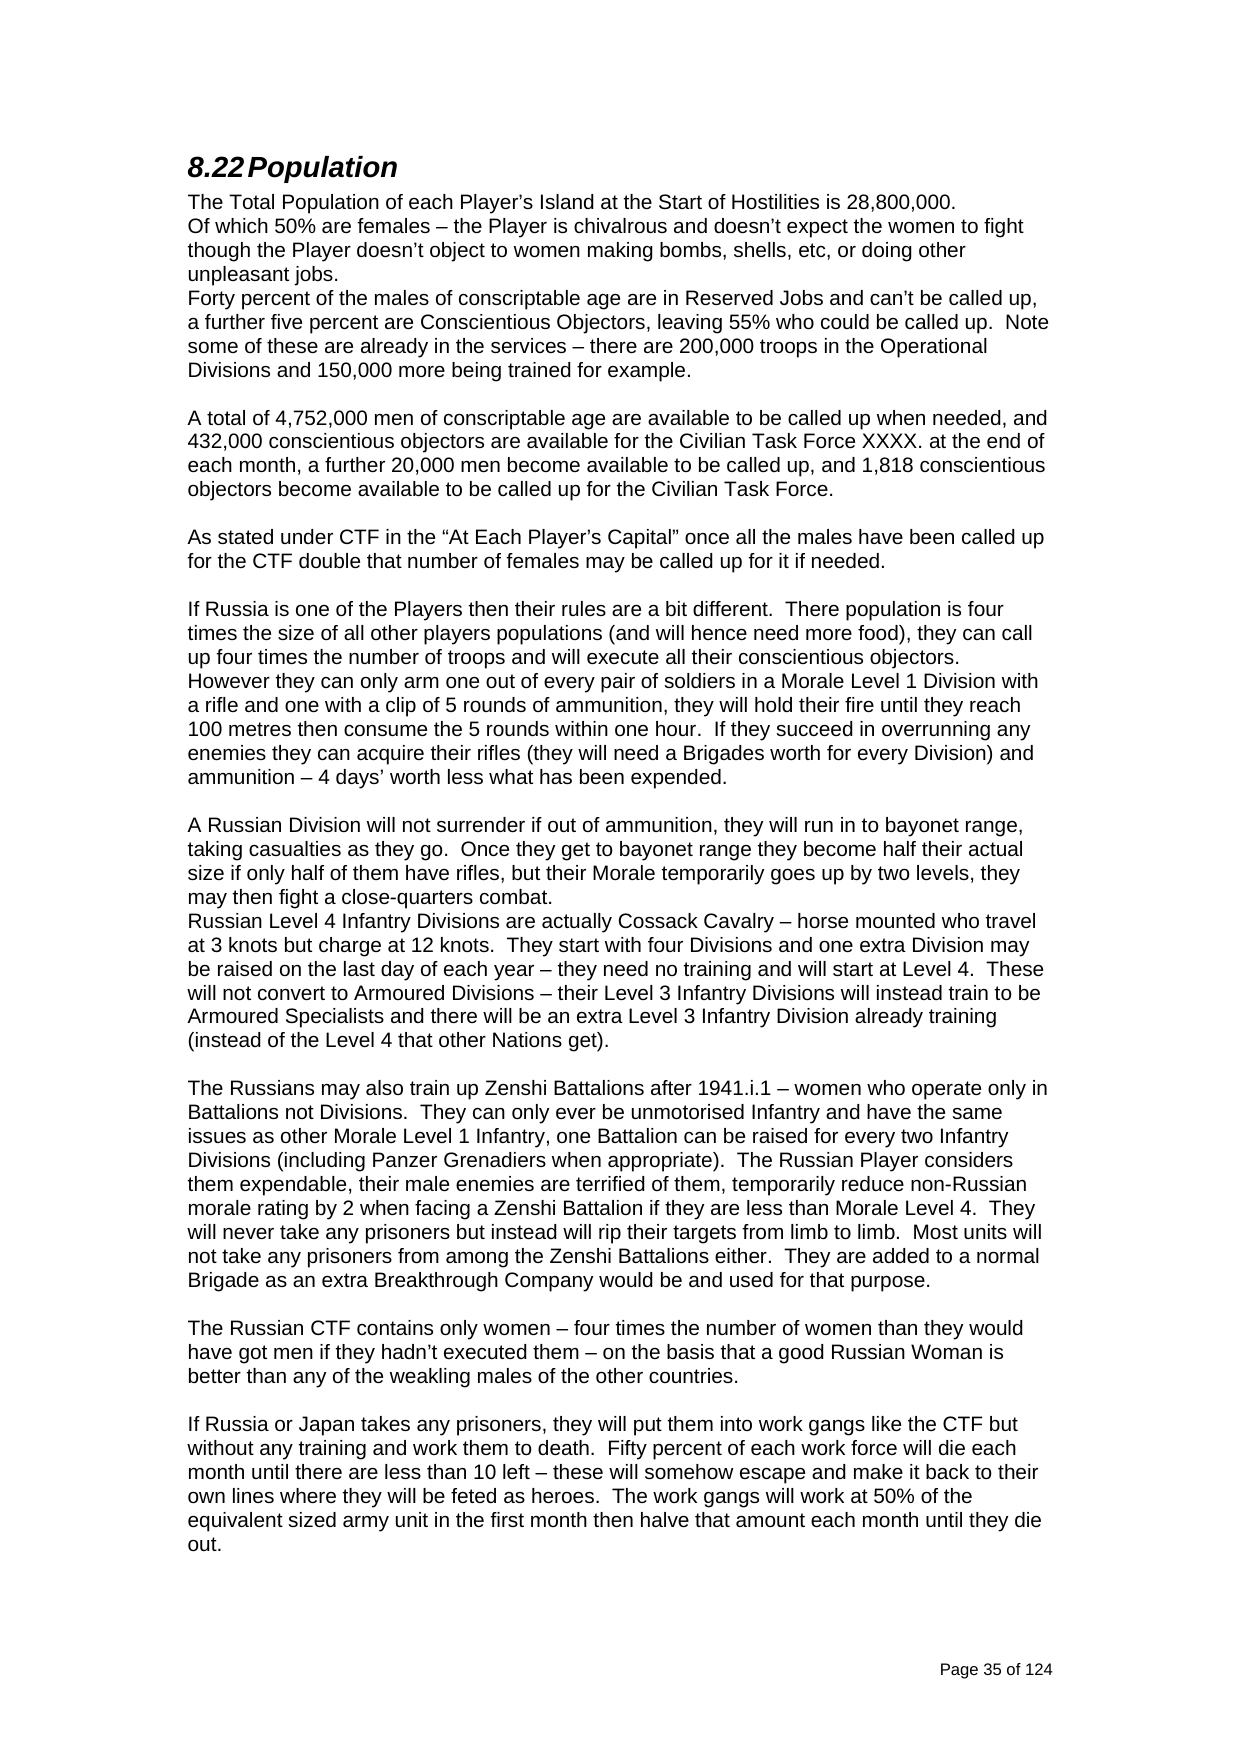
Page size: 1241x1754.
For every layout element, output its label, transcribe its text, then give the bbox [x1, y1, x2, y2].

text The Russian CTF contains only women – four times the number of women than they would have got men if they hadn’t executed them – on the basis that a good Russian Woman is better than any of the weakling males of the other countries. [187, 1316, 1053, 1388]
text The Russians may also train up Zenshi Battalions after 1941.i.1 – women who operate only in Battalions not Divisions. They can only ever be unmotorised Infantry and have the same issues as other Morale Level 1 Infantry, one Battalion can be raised for every two Infantry Divisions (including Panzer Grenadiers when appropriate). The Russian Player considers them expendable, their male enemies are terrified of them, temporarily reduce non-Russian morale rating by 2 when facing a Zenshi Battalion if they are less than Morale Level 4. They will never take any prisoners but instead will rip their targets from limb to limb. Most units will not take any prisoners from among the Zenshi Battalions either. They are added to a normal Brigade as an extra Breakthrough Company would be and used for that purpose. [187, 1076, 1053, 1292]
text Russian Level 4 Infantry Divisions are actually Cossack Cavalry – horse mounted who travel at 3 knots but charge at 12 knots. They start with four Divisions and one extra Division may be raised on the last day of each year – they need no training and will start at Level 4. These will not convert to Armoured Divisions – their Level 3 Infantry Divisions will instead train to be Armoured Specialists and there will be an extra Level 3 Infantry Division already training (instead of the Level 4 that other Nations get). [187, 908, 1053, 1052]
subtitle Population [187, 150, 1053, 183]
text Forty percent of the males of conscriptable age are in Reserved Jobs and can’t be called up, a further five percent are Conscientious Objectors, leaving 55% who could be called up. Note some of these are already in the services – there are 200,000 troops in the Operational Divisions and 150,000 more being trained for example. [187, 286, 1053, 381]
text A total of 4,752,000 men of conscriptable age are available to be called up when needed, and 432,000 conscientious objectors are available for the Civilian Task Force XXXX. at the end of each month, a further 20,000 men become available to be called up, and 1,818 conscientious objectors become available to be called up for the Civilian Task Force. [187, 405, 1053, 501]
text Of which 50% are females – the Player is chivalrous and doesn’t expect the women to fight though the Player doesn’t object to women making bombs, shells, etc, or doing other unpleasant jobs. [187, 214, 1053, 286]
text As stated under CTF in the “At Each Player’s Capital” once all the males have been called up for the CTF double that number of females may be called up for it if needed. [187, 525, 1053, 573]
text If Russia is one of the Players then their rules are a bit different. There population is four times the size of all other players populations (and will hence need more food), they can call up four times the number of troops and will execute all their conscientious objectors. However they can only arm one out of every pair of soldiers in a Morale Level 1 Division with a rifle and one with a clip of 5 rounds of ammunition, they will hold their fire until they reach 100 metres then consume the 5 rounds within one hour. If they succeed in overrunning any enemies they can acquire their rifles (they will need a Brigades worth for every Division) and ammunition – 4 days’ worth less what has been expended. [187, 597, 1053, 789]
text If Russia or Japan takes any prisoners, they will put them into work gangs like the CTF but without any training and work them to death. Fifty percent of each work force will die each month until there are less than 10 left – these will somehow escape and make it back to their own lines where they will be feted as heroes. The work gangs will work at 50% of the equivalent sized army unit in the first month then halve that amount each month until they die out. [187, 1412, 1053, 1555]
text A Russian Division will not surrender if out of ammunition, they will run in to bayonet range, taking casualties as they go. Once they get to bayonet range they become half their actual size if only half of them have rifles, but their Morale temporarily goes up by two levels, they may then fight a close-quarters combat. [187, 813, 1053, 908]
text The Total Population of each Player’s Island at the Start of Hostilities is 28,800,000. [187, 190, 1053, 214]
